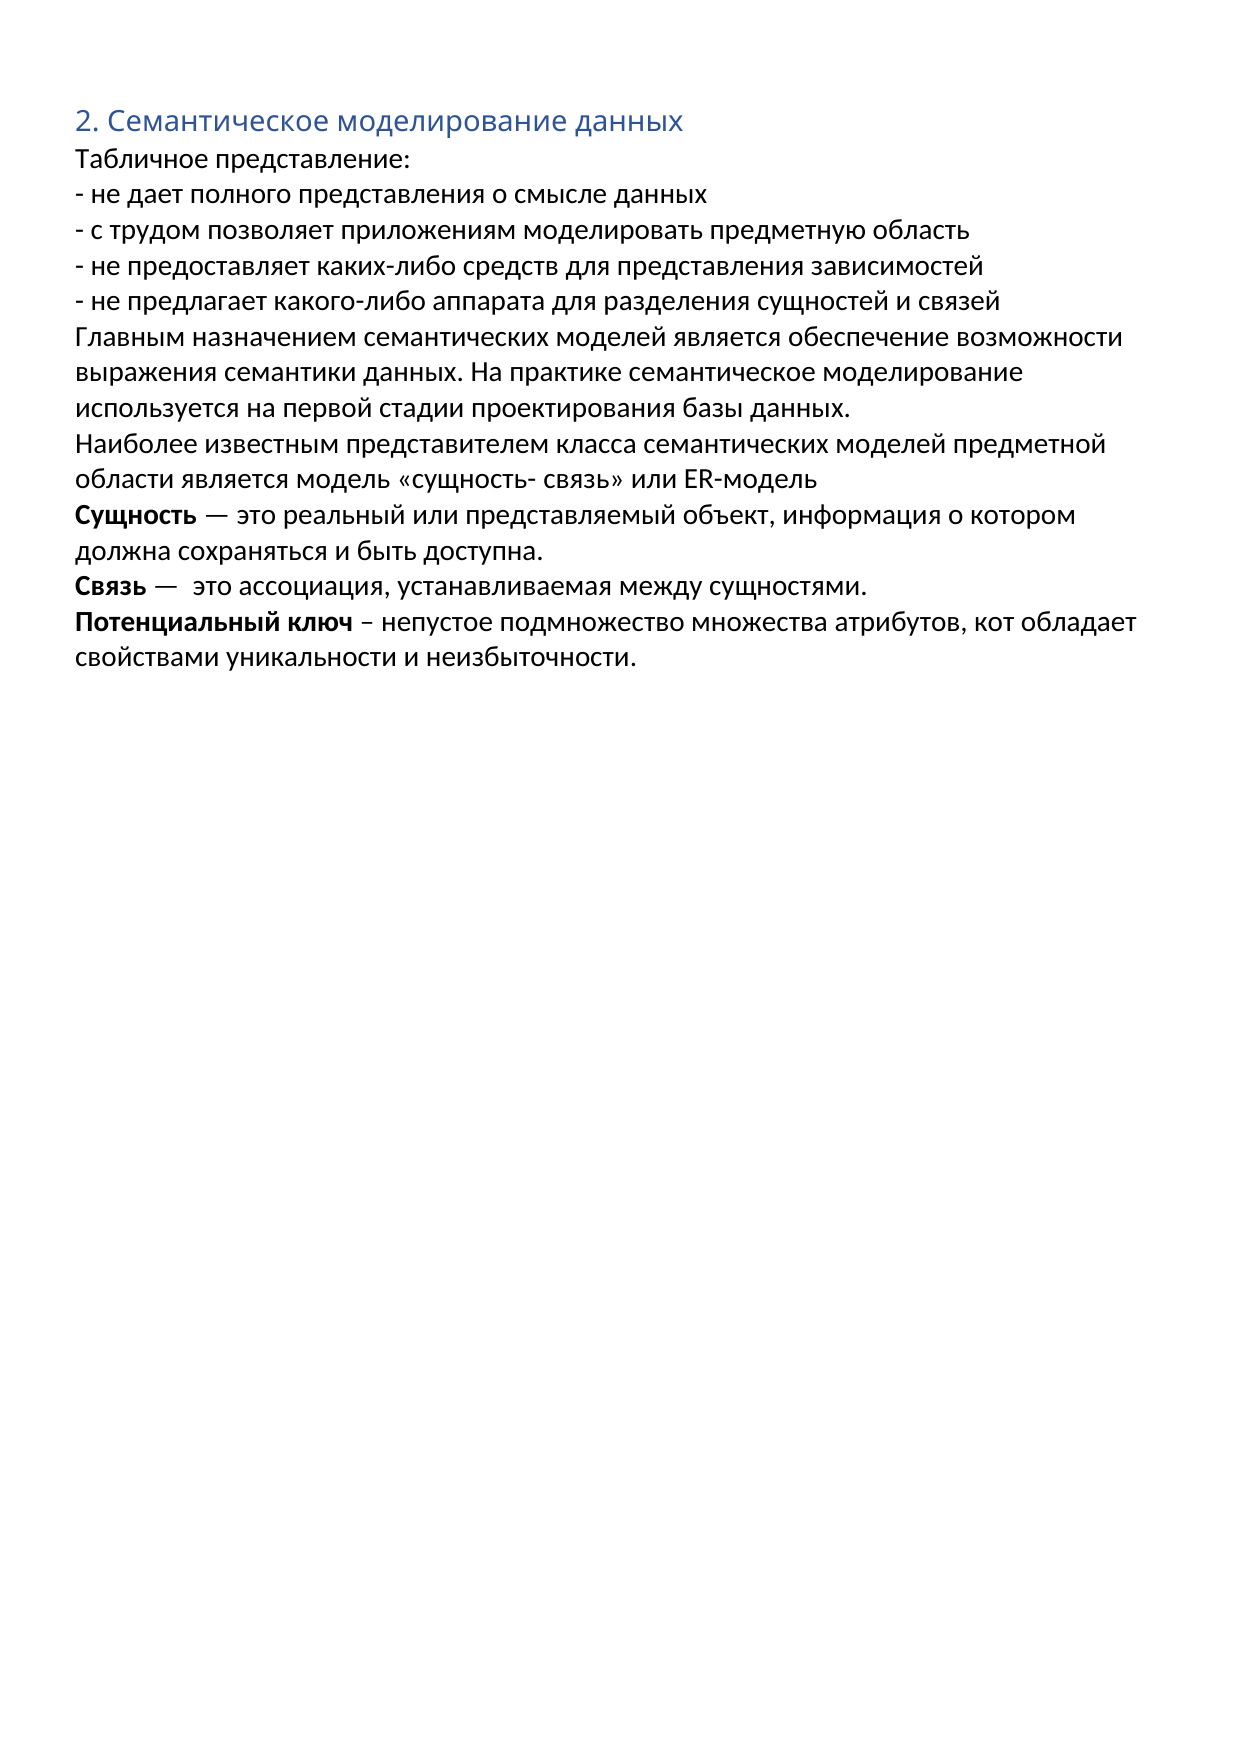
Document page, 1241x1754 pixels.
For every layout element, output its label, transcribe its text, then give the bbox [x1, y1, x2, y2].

subtitle 2. Семантическое моделирование данных [75, 100, 1165, 140]
text Сущность — это реальный или представляемый объект, информация о котором должна сохраняться и быть доступна. [75, 496, 1165, 567]
text - не предоставляет каких-либо средств для представления зависимостей [75, 247, 1165, 282]
text Связь — это ассоциация, устанавливаемая между сущностями. [75, 567, 1165, 603]
text - с трудом позволяет приложениям моделировать предметную область [75, 211, 1165, 247]
text Табличное представление: [75, 140, 1165, 175]
text Наиболее известным представителем класса семантических моделей предметной области является модель «сущность- связь» или ER-модель [75, 425, 1165, 496]
text - не предлагает какого-либо аппарата для разделения сущностей и связей [75, 282, 1165, 318]
text Главным назначением семантических моделей является обеспечение возможности выражения семантики данных. На практике семантическое моделирование используется на первой стадии проектирования базы данных. [75, 318, 1165, 425]
text - не дает полного представления о смысле данных [75, 175, 1165, 211]
text Потенциальный ключ – непустое подмножество множества атрибутов, кот обладает свойствами уникальности и неизбыточности. [75, 603, 1165, 674]
